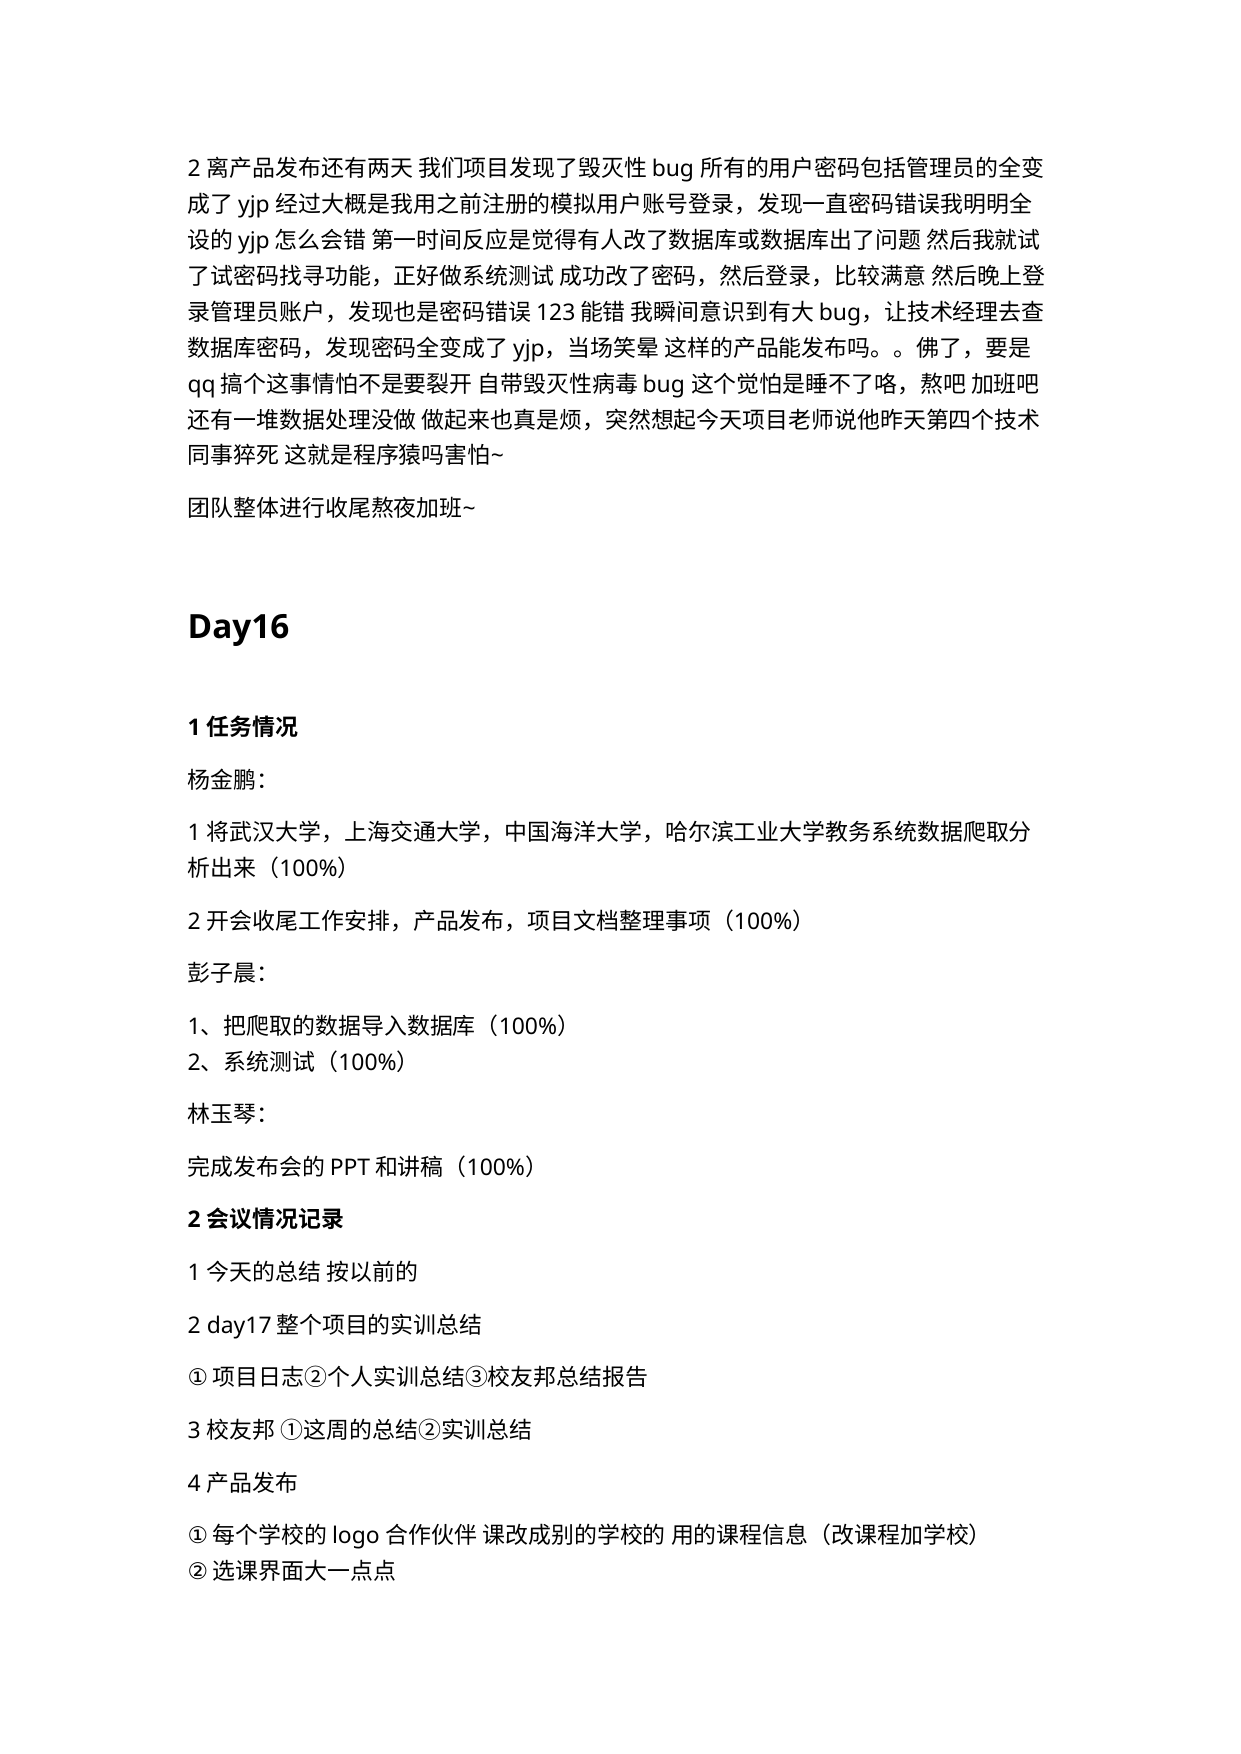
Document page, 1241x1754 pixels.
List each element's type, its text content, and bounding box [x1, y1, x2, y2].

text 2 day17整个项目的实训总结 [187, 1307, 1053, 1340]
text 团队整体进行收尾熬夜加班~ [187, 490, 1053, 523]
text 4 产品发布 [187, 1464, 1053, 1498]
text 2 会议情况记录 [187, 1201, 1053, 1235]
text 林玉琴： [187, 1096, 1053, 1129]
subtitle Day16 [187, 603, 1053, 649]
text ①项目日志②个人实训总结③校友邦总结报告 [187, 1359, 1053, 1392]
text 3 校友邦 ①这周的总结②实训总结 [187, 1412, 1053, 1445]
text 1 将武汉大学，上海交通大学，中国海洋大学，哈尔滨工业大学教务系统数据爬取分析出来（100%） [187, 814, 1053, 883]
text 彭子晨： [187, 955, 1053, 988]
text 2 开会收尾工作安排，产品发布，项目文档整理事项（100%） [187, 903, 1053, 936]
text 完成发布会的PPT和讲稿（100%） [187, 1149, 1053, 1182]
text 1、把爬取的数据导入数据库（100%） 2、系统测试（100%） [187, 1008, 1053, 1077]
text 杨金鹏： [187, 762, 1053, 795]
text 1 今天的总结 按以前的 [187, 1254, 1053, 1287]
text 1 任务情况 [187, 709, 1053, 742]
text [187, 1517, 1053, 1586]
text 2 离产品发布还有两天 我们项目发现了毁灭性bug 所有的用户密码包括管理员的全变成了yjp 经过大概是我用之前注册的模拟用户账号登录，发现一直密码错误我明明全设的yjp怎么会错 第一时间反应是觉得有人改了数据库或数据库出了问题 然后我就试了试密码找寻功能，正好做系统测试 成功改了密码，然后登录，比较满意 然后晚上登录管理员账户，发现也是密码错误123能错 我瞬间意识到有大bug，让技术经理去查数据库密码，发现密码全变成了yjp，当场笑晕 这样的产品能发布吗。。佛了，要是qq搞个这事情怕不是要裂开 自带毁灭性病毒bug 这个觉怕是睡不了咯，熬吧 加班吧 还有一堆数据处理没做 做起来也真是烦，突然想起今天项目老师说他昨天第四个技术同事猝死 这就是程序猿吗害怕~ [187, 150, 1053, 471]
